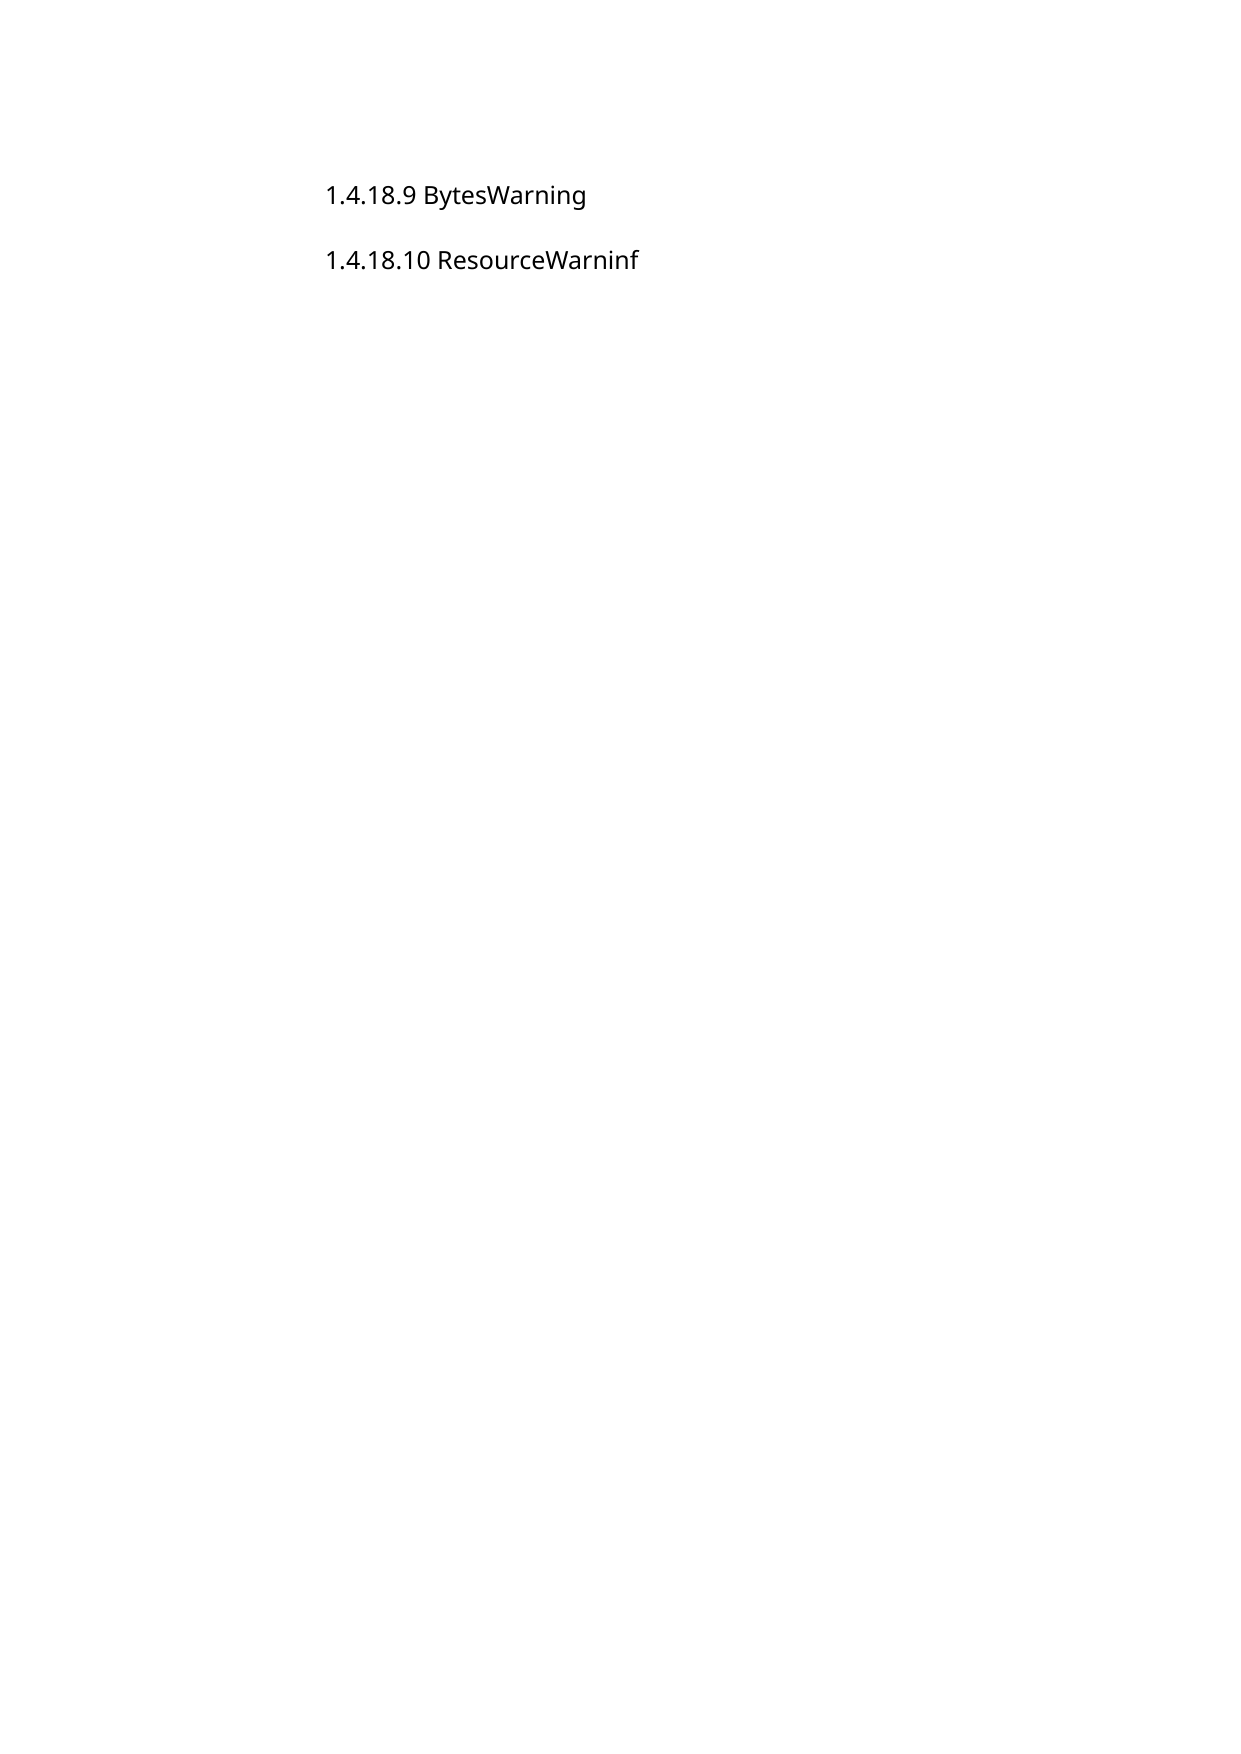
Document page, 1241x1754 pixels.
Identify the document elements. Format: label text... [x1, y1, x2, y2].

list 1.4.18.9 BytesWarning [225, 162, 1053, 227]
list 1.4.18.10 ResourceWarninf [225, 227, 1053, 292]
